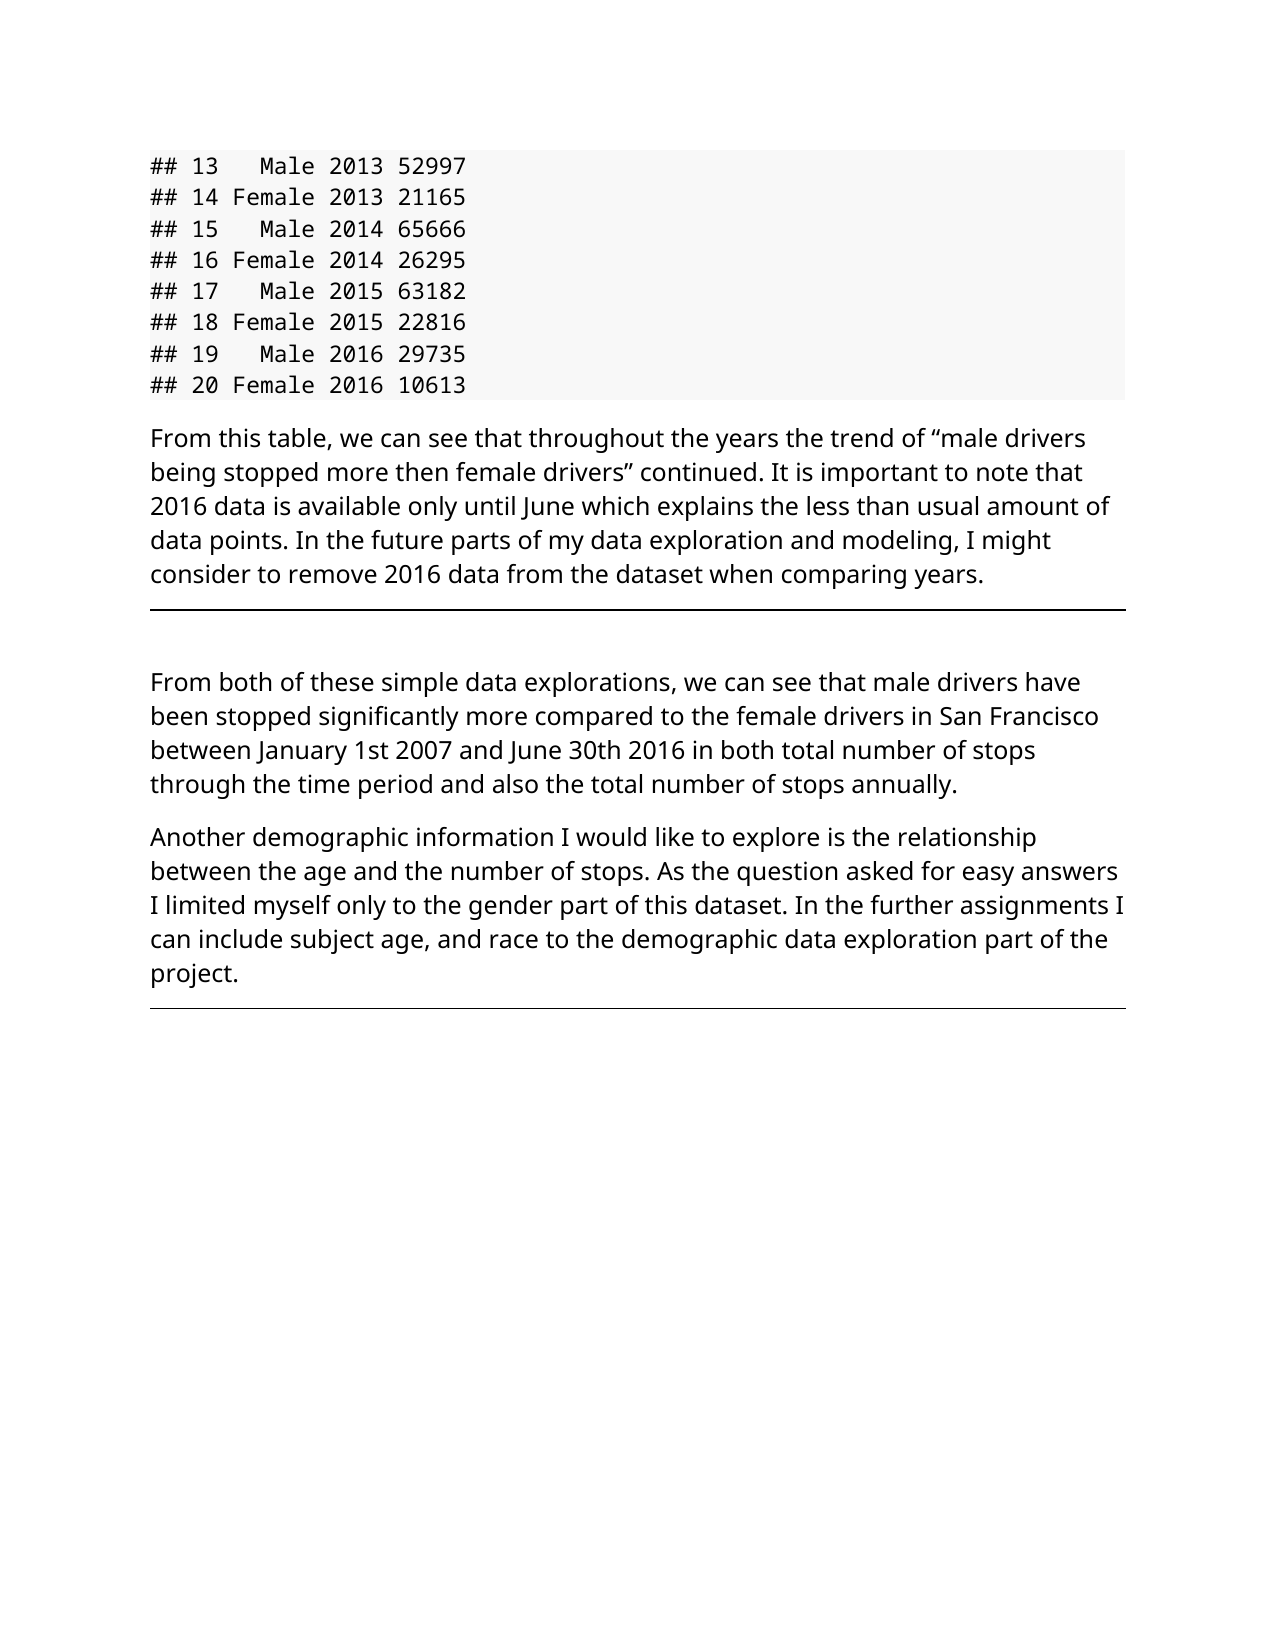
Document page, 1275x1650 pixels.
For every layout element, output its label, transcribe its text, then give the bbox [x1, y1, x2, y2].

text Another demographic information I would like to explore is the relationship between the age and the number of stops. As the question asked for easy answers I limited myself only to the gender part of this dataset. In the further assignments I can include subject age, and race to the demographic data exploration part of the project. [150, 820, 1125, 990]
text From both of these simple data explorations, we can see that male drivers have been stopped significantly more compared to the female drivers in San Francisco between January 1st 2007 and June 30th 2016 in both total number of stops through the time period and also the total number of stops annually. [150, 665, 1125, 801]
text From this table, we can see that throughout the years the trend of “male drivers being stopped more then female drivers” continued. It is important to note that 2016 data is available only until June which explains the less than usual amount of data points. In the future parts of my data exploration and modeling, I might consider to remove 2016 data from the dataset when comparing years. [150, 421, 1125, 591]
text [150, 150, 1125, 400]
